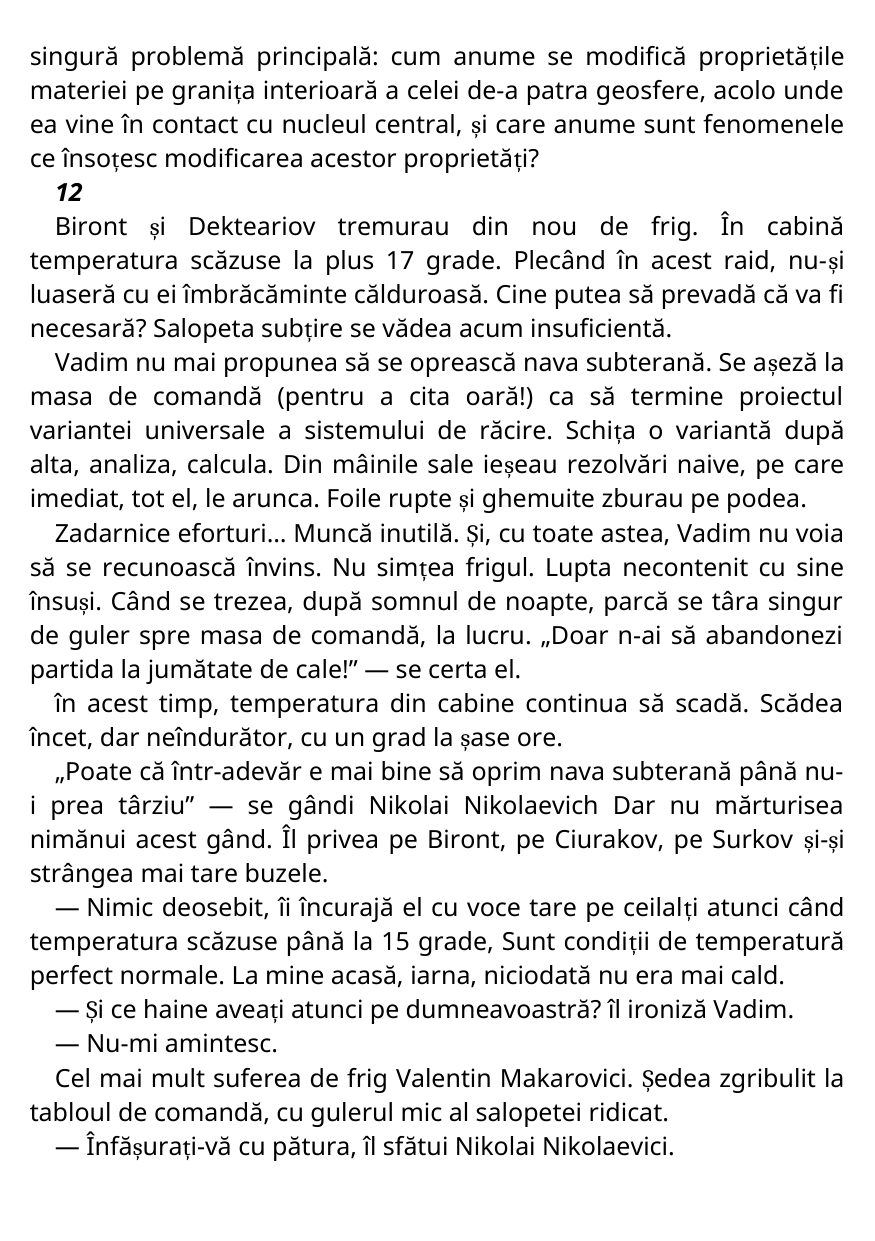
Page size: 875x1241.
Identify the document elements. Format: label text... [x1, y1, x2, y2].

text ― Nu-mi amintesc. [29, 1026, 844, 1060]
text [29, 38, 844, 174]
text Zadarnice eforturi… Muncă inutilă. Și, cu toate astea, Vadim nu voia să se recunoască învins. Nu simțea frigul. Lupta necontenit cu sine însuși. Când se trezea, după somnul de noapte, parcă se târa singur de guler spre masa de comandă, la lucru. „Doar n-ai să abandonezi partida la jumătate de cale!” ― se certa el. [29, 515, 844, 686]
text ― Înfășurați-vă cu pătura, îl sfătui Nikolai Nikolaevici. [29, 1128, 844, 1162]
text 12 [29, 174, 844, 209]
text ― Și ce haine aveați atunci pe dumneavoastră? îl ironiză Vadim. [29, 992, 844, 1026]
text „Poate că într-adevăr e mai bine să oprim nava subterană până nu-i prea târziu” ― se gândi Nikolai Nikolaevich Dar nu mărturisea nimănui acest gând. Îl privea pe Biront, pe Ciurakov, pe Surkov și-și strângea mai tare buzele. [29, 754, 844, 890]
text ― Nimic deosebit, îi încurajă el cu voce tare pe ceilalți atunci când temperatura scăzuse până la 15 grade, Sunt condiții de temperatură perfect normale. La mine acasă, iarna, niciodată nu era mai cald. [29, 890, 844, 992]
text Cel mai mult suferea de frig Valentin Makarovici. Ședea zgribulit la tabloul de comandă, cu gulerul mic al salopetei ridicat. [29, 1060, 844, 1128]
text Vadim nu mai propunea să se oprească nava subterană. Se așeză la masa de comandă (pentru a cita oară!) ca să termine proiectul variantei universale a sistemului de răcire. Schița o variantă după alta, analiza, calcula. Din mâinile sale ieșeau rezolvări naive, pe care imediat, tot el, le arunca. Foile rupte și ghemuite zburau pe podea. [29, 345, 844, 515]
text în acest timp, temperatura din cabine continua să scadă. Scădea încet, dar neîndurător, cu un grad la șase ore. [29, 686, 844, 754]
text Biront și Dekteariov tremurau din nou de frig. În cabină temperatura scăzuse la plus 17 grade. Plecând în acest raid, nu-și luaseră cu ei îmbrăcăminte călduroasă. Cine putea să prevadă că va fi necesară? Salopeta subțire se vădea acum insuficientă. [29, 209, 844, 345]
